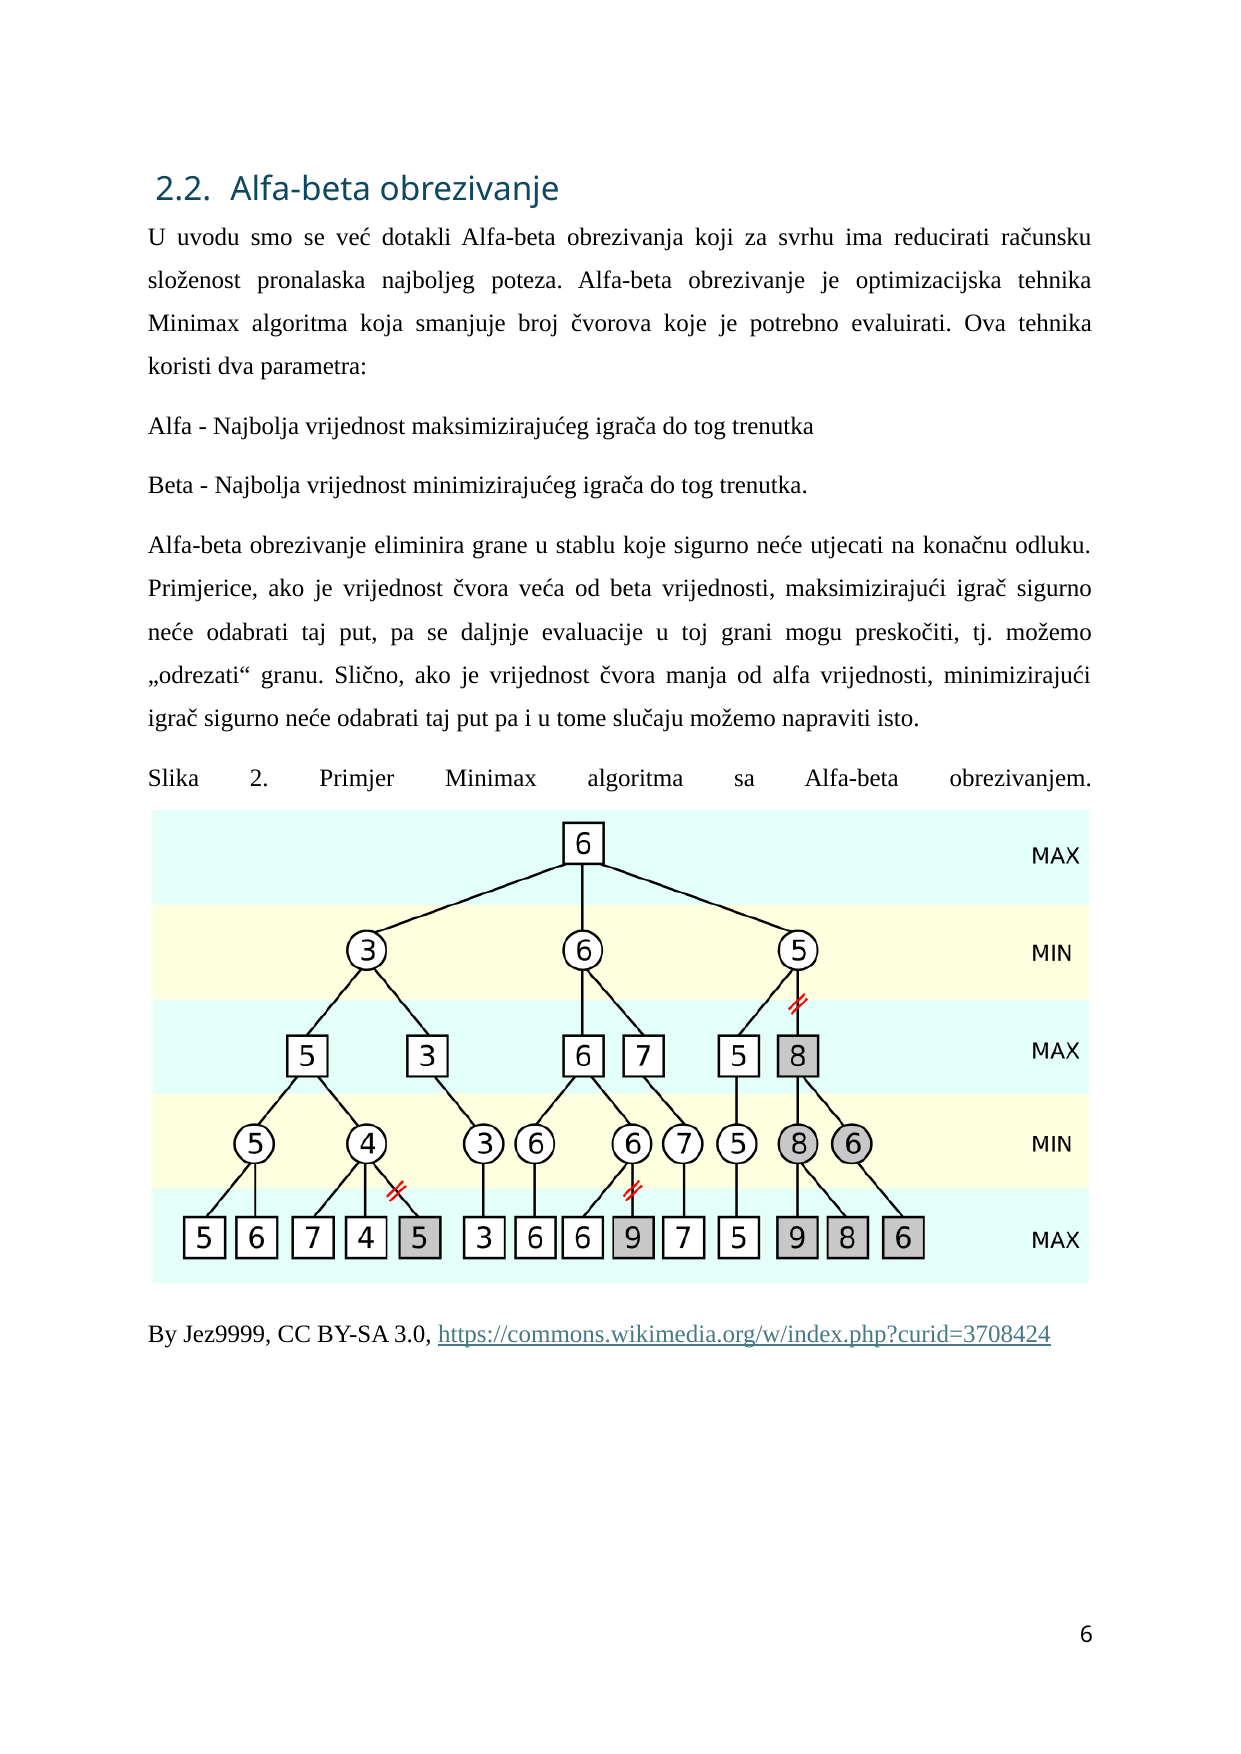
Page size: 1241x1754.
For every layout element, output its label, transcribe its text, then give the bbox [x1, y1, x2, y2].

text By Jez9999, CC BY-SA 3.0, https://commons.wikimedia.org/w/index.php?curid=3708424 [148, 1319, 1093, 1348]
picture [147, 807, 1092, 1287]
text Alfa-beta obrezivanje eliminira grane u stablu koje sigurno neće utjecati na konačnu odluku. Primjerice, ako je vrijednost čvora veća od beta vrijednosti, maksimizirajući igrač sigurno neće odabrati taj put, pa se daljnje evaluacije u toj grani mogu preskočiti, tj. možemo „odrezati“ granu. Slično, ako je vrijednost čvora manja od alfa vrijednosti, minimizirajući igrač sigurno neće odabrati taj put pa i u tome slučaju možemo napraviti isto. [148, 530, 1093, 732]
text Alfa - Najbolja vrijednost maksimizirajućeg igrača do tog trenutka [148, 411, 1093, 439]
text Beta - Najbolja vrijednost minimizirajućeg igrača do tog trenutka. [148, 471, 1093, 499]
subtitle Alfa-beta obrezivanje [155, 164, 1093, 210]
text U uvodu smo se već dotakli Alfa-beta obrezivanja koji za svrhu ima reducirati računsku složenost pronalaska najboljeg poteza. Alfa-beta obrezivanje je optimizacijska tehnika Minimax algoritma koja smanjuje broj čvorova koje je potrebno evaluirati. Ova tehnika koristi dva parametra: [148, 222, 1093, 380]
